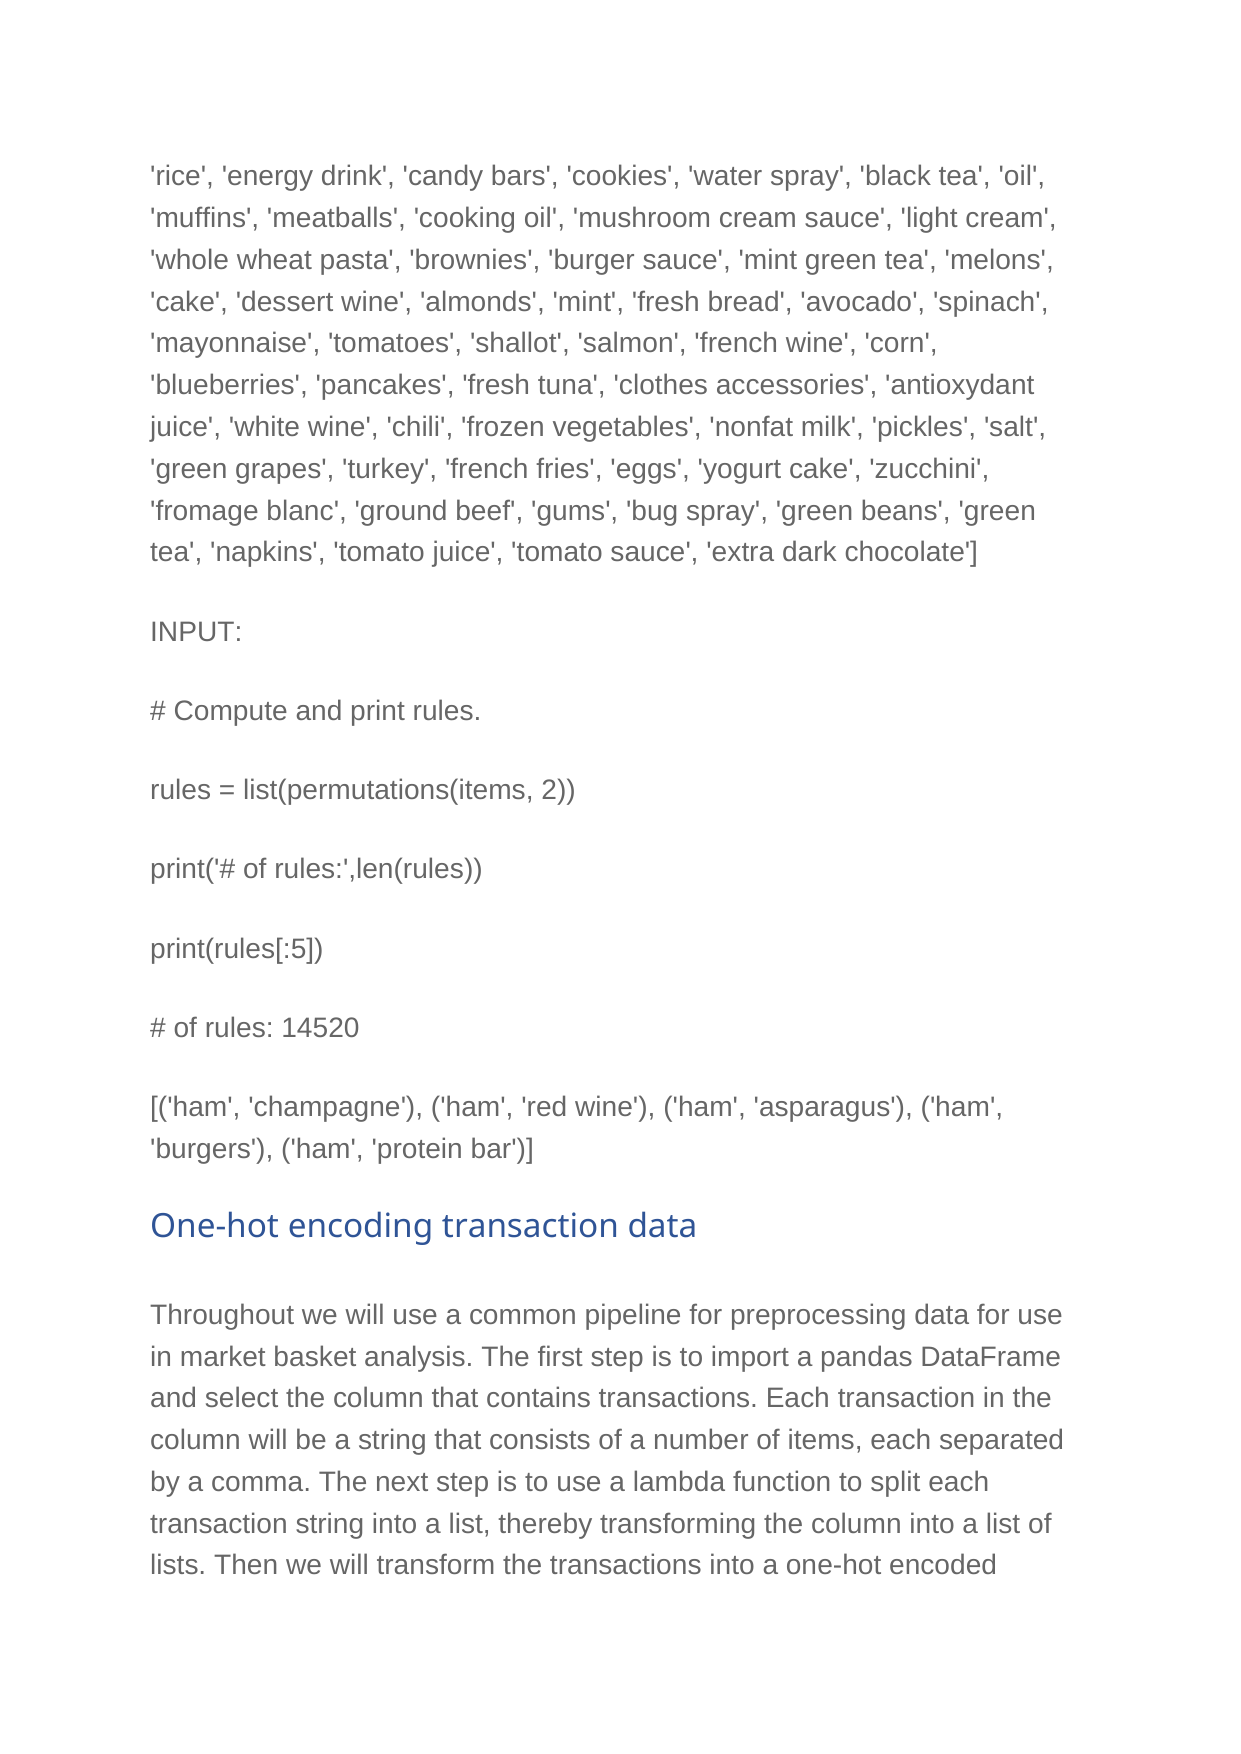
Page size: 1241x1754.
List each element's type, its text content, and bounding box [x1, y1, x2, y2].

subtitle One-hot encoding transaction data [150, 1202, 1090, 1247]
text # of rules: 14520 [150, 1002, 1090, 1043]
text rules = list(permutations(items, 2)) [150, 764, 1090, 806]
text print(rules[:5]) [150, 922, 1090, 964]
text INPUT: [150, 605, 1090, 647]
text print('# of rules:',len(rules)) [150, 843, 1090, 885]
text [150, 1288, 1090, 1581]
text [('ham', 'champagne'), ('ham', 'red wine'), ('ham', 'asparagus'), ('ham', 'burgers'), ('ham', 'protein bar')] [150, 1081, 1090, 1164]
text # Compute and print rules. [150, 684, 1090, 726]
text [150, 150, 1090, 568]
